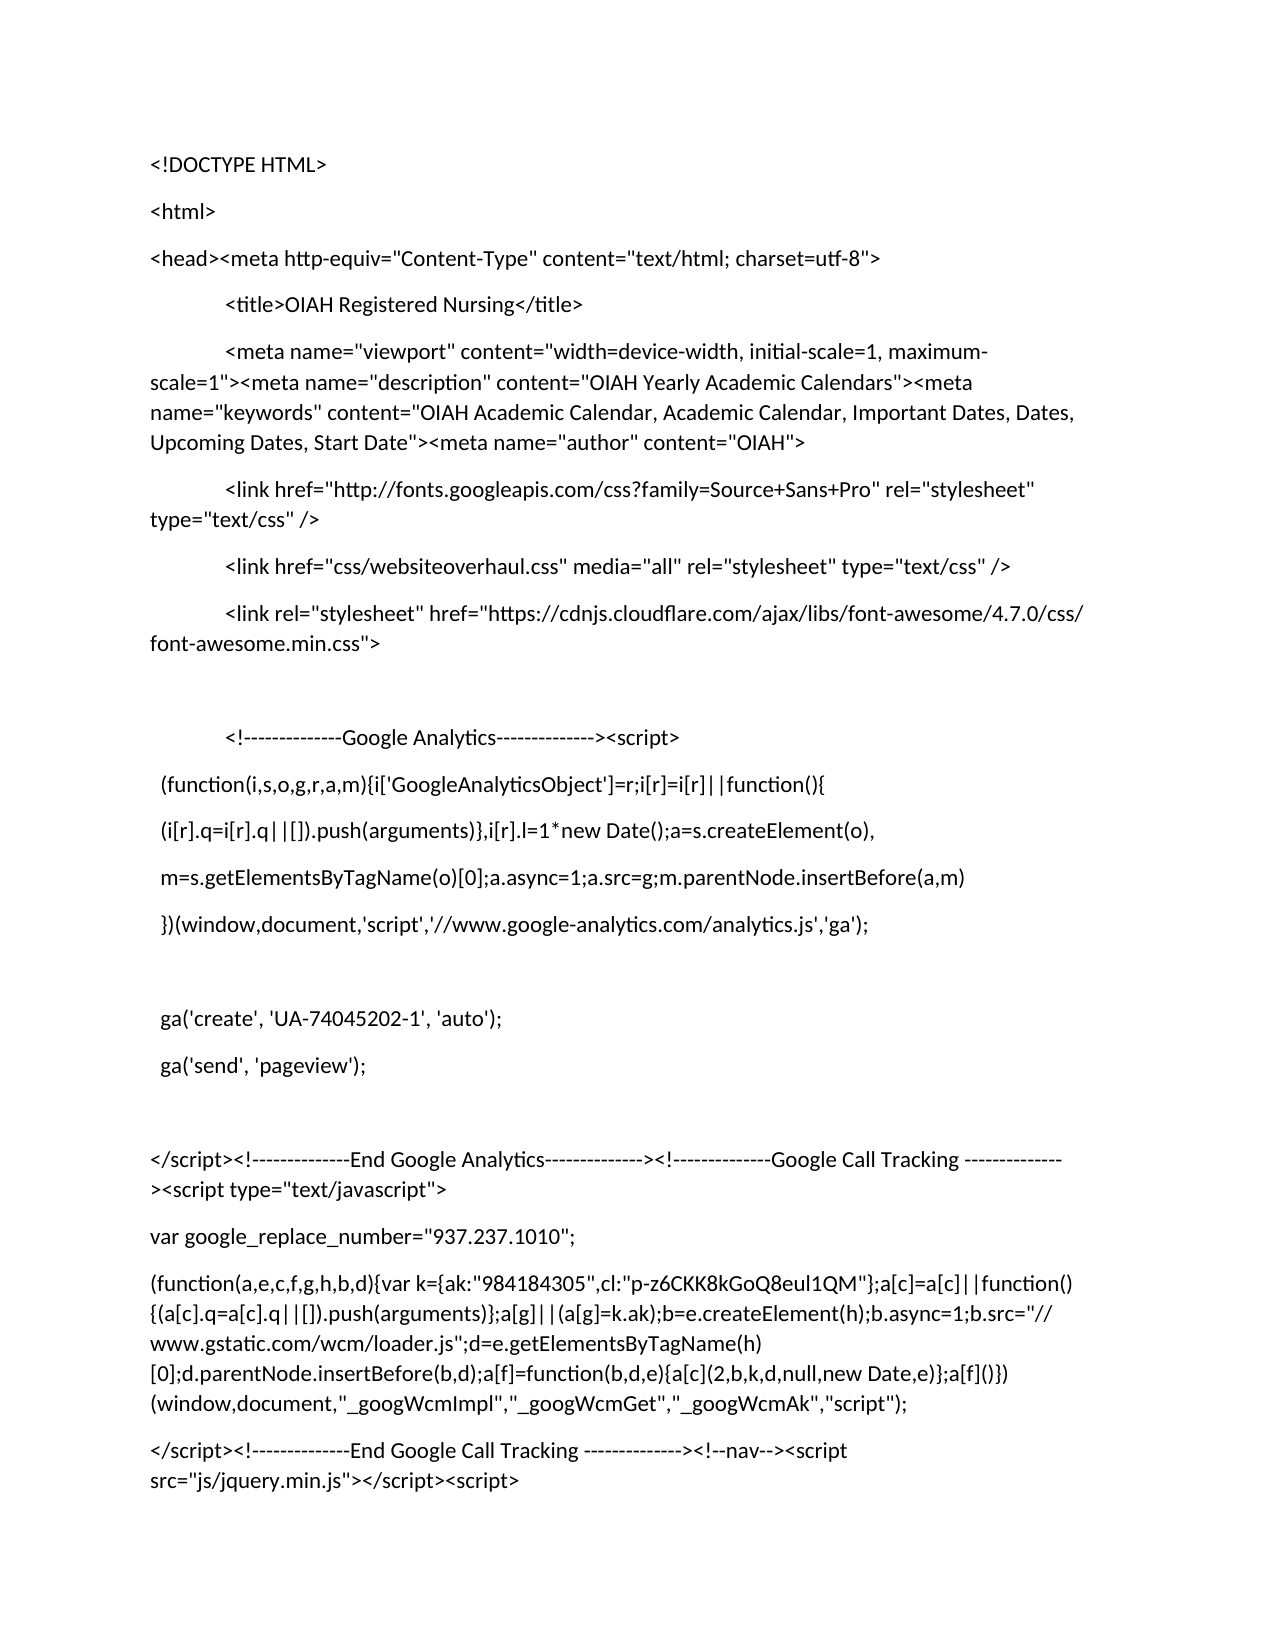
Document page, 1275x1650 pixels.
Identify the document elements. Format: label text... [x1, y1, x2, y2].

text <title>OIAH Registered Nursing</title> [150, 291, 1125, 319]
text var google_replace_number="937.237.1010"; [150, 1222, 1125, 1250]
text </script><!--------------End Google Analytics--------------><!--------------Google Call Tracking --------------><script type="text/javascript"> [150, 1145, 1125, 1203]
text <!--------------Google Analytics--------------><script> [150, 723, 1125, 751]
text </script><!--------------End Google Call Tracking --------------><!--nav--><script src="js/jquery.min.js"></script><script> [150, 1436, 1125, 1495]
text (i[r].q=i[r].q||[]).push(arguments)},i[r].l=1*new Date();a=s.createElement(o), [150, 817, 1125, 845]
text <link href="css/websiteoverhaul.css" media="all" rel="stylesheet" type="text/css" /> [150, 552, 1125, 580]
text (function(a,e,c,f,g,h,b,d){var k={ak:"984184305",cl:"p-z6CKK8kGoQ8eul1QM"};a[c]=a[c]||function(){(a[c].q=a[c].q||[]).push(arguments)};a[g]||(a[g]=k.ak);b=e.createElement(h);b.async=1;b.src="//www.gstatic.com/wcm/loader.js";d=e.getElementsByTagName(h)[0];d.parentNode.insertBefore(b,d);a[f]=function(b,d,e){a[c](2,b,k,d,null,new Date,e)};a[f]()})(window,document,"_googWcmImpl","_googWcmGet","_googWcmAk","script"); [150, 1269, 1125, 1418]
text })(window,document,'script','//www.google-analytics.com/analytics.js','ga'); [150, 910, 1125, 938]
text <head><meta http-equiv="Content-Type" content="text/html; charset=utf-8"> [150, 244, 1125, 272]
text <!DOCTYPE HTML> [150, 150, 1125, 178]
text <link rel="stylesheet" href="https://cdnjs.cloudflare.com/ajax/libs/font-awesome/4.7.0/css/font-awesome.min.css"> [150, 599, 1125, 657]
text ga('send', 'pageview'); [150, 1051, 1125, 1079]
text ga('create', 'UA-74045202-1', 'auto'); [150, 1004, 1125, 1032]
text <link href="http://fonts.googleapis.com/css?family=Source+Sans+Pro" rel="stylesheet" type="text/css" /> [150, 475, 1125, 533]
text (function(i,s,o,g,r,a,m){i['GoogleAnalyticsObject']=r;i[r]=i[r]||function(){ [150, 770, 1125, 798]
text <meta name="viewport" content="width=device-width, initial-scale=1, maximum-scale=1"><meta name="description" content="OIAH Yearly Academic Calendars"><meta name="keywords" content="OIAH Academic Calendar, Academic Calendar, Important Dates, Dates, Upcoming Dates, Start Date"><meta name="author" content="OIAH"> [150, 337, 1125, 456]
text m=s.getElementsByTagName(o)[0];a.async=1;a.src=g;m.parentNode.insertBefore(a,m) [150, 863, 1125, 892]
text <html> [150, 197, 1125, 225]
